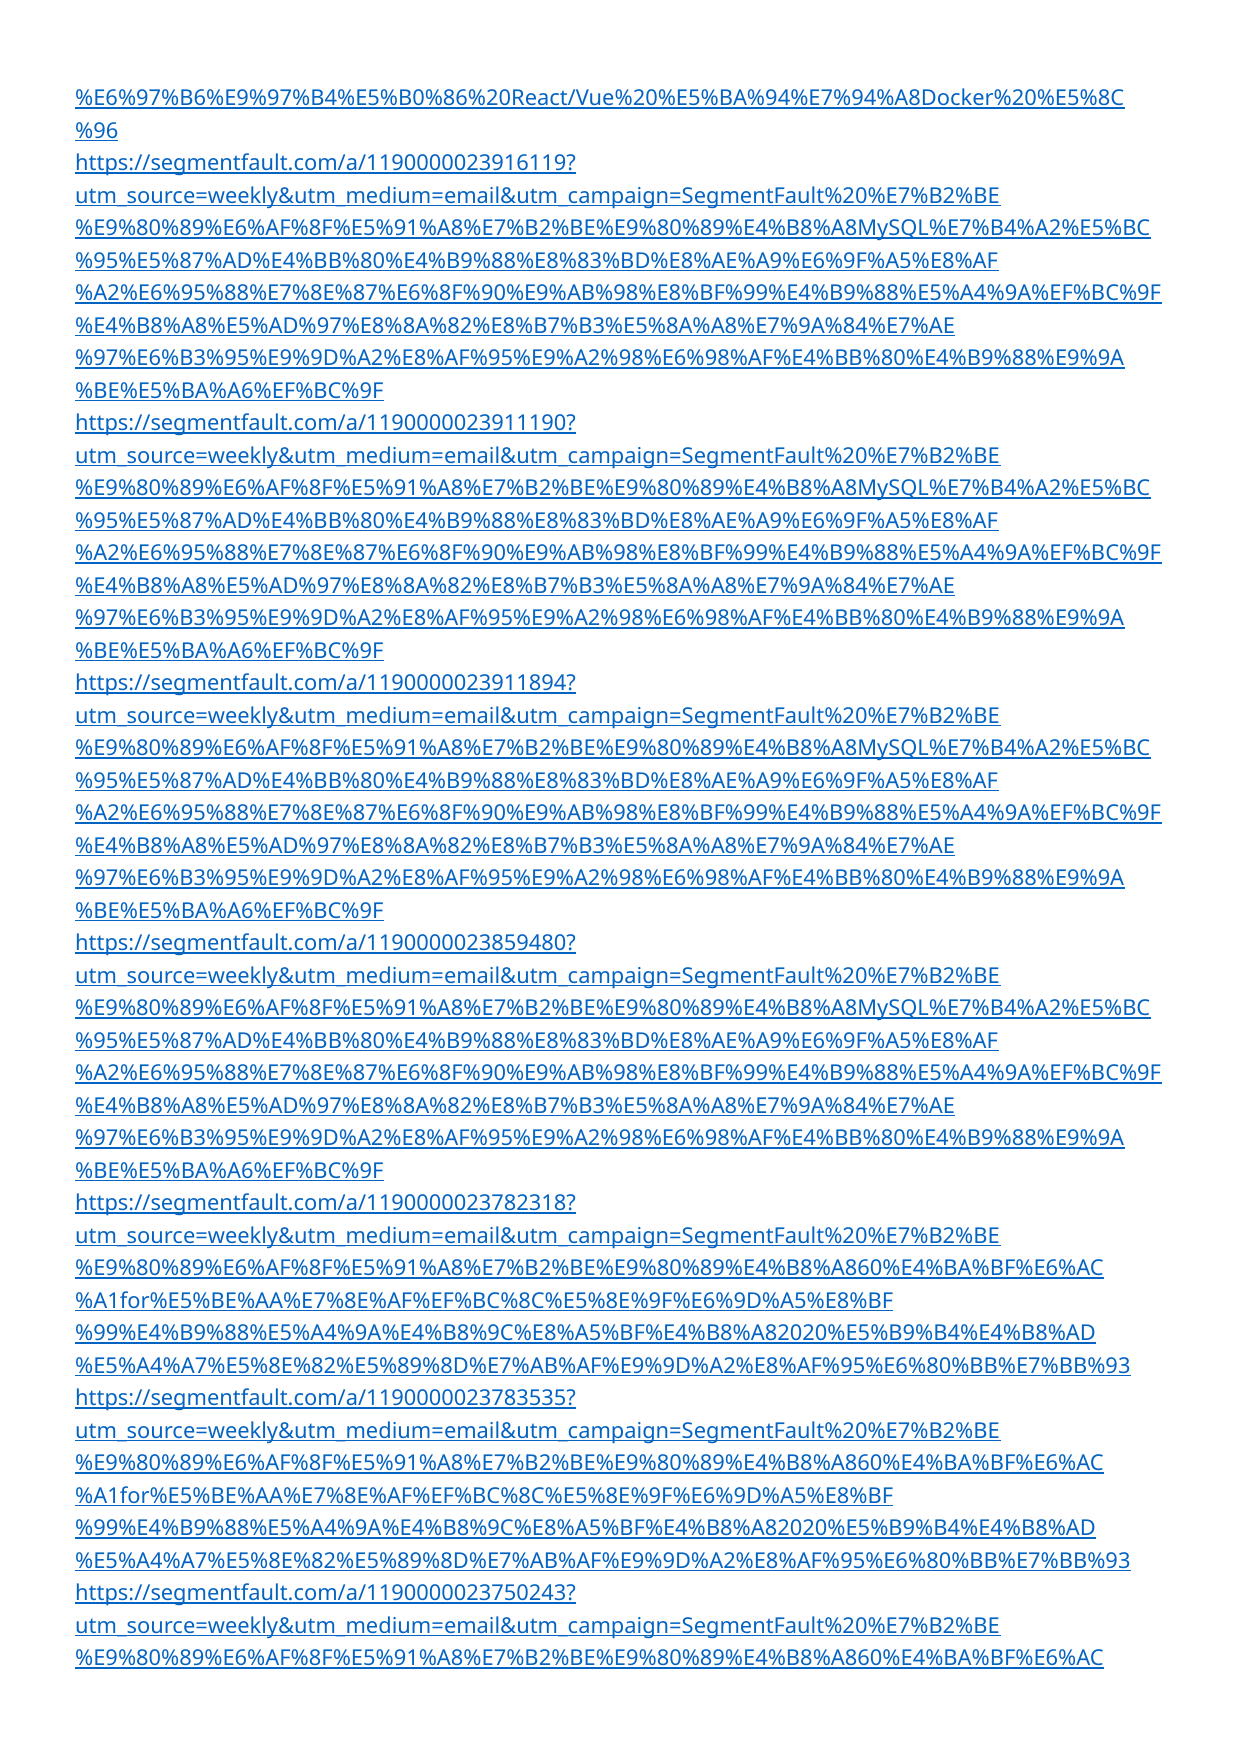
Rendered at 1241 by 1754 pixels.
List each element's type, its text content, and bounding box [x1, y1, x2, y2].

text https://segmentfault.com/a/1190000023916119?utm_source=weekly&utm_medium=email&utm_campaign=SegmentFault%20%E7%B2%BE%E9%80%89%E6%AF%8F%E5%91%A8%E7%B2%BE%E9%80%89%E4%B8%A8MySQL%E7%B4%A2%E5%BC%95%E5%87%AD%E4%BB%80%E4%B9%88%E8%83%BD%E8%AE%A9%E6%9F%A5%E8%AF%A2%E6%95%88%E7%8E%87%E6%8F%90%E9%AB%98%E8%BF%99%E4%B9%88%E5%A4%9A%EF%BC%9F%E4%B8%A8%E5%AD%97%E8%8A%82%E8%B7%B3%E5%8A%A8%E7%9A%84%E7%AE%97%E6%B3%95%E9%9D%A2%E8%AF%95%E9%A2%98%E6%98%AF%E4%BB%80%E4%B9%88%E9%9A%BE%E5%BA%A6%EF%BC%9F [75, 146, 1165, 406]
text https://segmentfault.com/a/1190000023911190?utm_source=weekly&utm_medium=email&utm_campaign=SegmentFault%20%E7%B2%BE%E9%80%89%E6%AF%8F%E5%91%A8%E7%B2%BE%E9%80%89%E4%B8%A8MySQL%E7%B4%A2%E5%BC%95%E5%87%AD%E4%BB%80%E4%B9%88%E8%83%BD%E8%AE%A9%E6%9F%A5%E8%AF%A2%E6%95%88%E7%8E%87%E6%8F%90%E9%AB%98%E8%BF%99%E4%B9%88%E5%A4%9A%EF%BC%9F%E4%B8%A8%E5%AD%97%E8%8A%82%E8%B7%B3%E5%8A%A8%E7%9A%84%E7%AE%97%E6%B3%95%E9%9D%A2%E8%AF%95%E9%A2%98%E6%98%AF%E4%BB%80%E4%B9%88%E9%9A%BE%E5%BA%A6%EF%BC%9F [75, 406, 1165, 666]
text https://segmentfault.com/a/1190000023783535?utm_source=weekly&utm_medium=email&utm_campaign=SegmentFault%20%E7%B2%BE%E9%80%89%E6%AF%8F%E5%91%A8%E7%B2%BE%E9%80%89%E4%B8%A860%E4%BA%BF%E6%AC%A1for%E5%BE%AA%E7%8E%AF%EF%BC%8C%E5%8E%9F%E6%9D%A5%E8%BF%99%E4%B9%88%E5%A4%9A%E4%B8%9C%E8%A5%BF%E4%B8%A82020%E5%B9%B4%E4%B8%AD%E5%A4%A7%E5%8E%82%E5%89%8D%E7%AB%AF%E9%9D%A2%E8%AF%95%E6%80%BB%E7%BB%93 [75, 1381, 1165, 1576]
text https://segmentfault.com/a/1190000023859480?utm_source=weekly&utm_medium=email&utm_campaign=SegmentFault%20%E7%B2%BE%E9%80%89%E6%AF%8F%E5%91%A8%E7%B2%BE%E9%80%89%E4%B8%A8MySQL%E7%B4%A2%E5%BC%95%E5%87%AD%E4%BB%80%E4%B9%88%E8%83%BD%E8%AE%A9%E6%9F%A5%E8%AF%A2%E6%95%88%E7%8E%87%E6%8F%90%E9%AB%98%E8%BF%99%E4%B9%88%E5%A4%9A%EF%BC%9F%E4%B8%A8%E5%AD%97%E8%8A%82%E8%B7%B3%E5%8A%A8%E7%9A%84%E7%AE%97%E6%B3%95%E9%9D%A2%E8%AF%95%E9%A2%98%E6%98%AF%E4%BB%80%E4%B9%88%E9%9A%BE%E5%BA%A6%EF%BC%9F [75, 926, 1165, 1186]
text https://segmentfault.com/a/1190000023782318?utm_source=weekly&utm_medium=email&utm_campaign=SegmentFault%20%E7%B2%BE%E9%80%89%E6%AF%8F%E5%91%A8%E7%B2%BE%E9%80%89%E4%B8%A860%E4%BA%BF%E6%AC%A1for%E5%BE%AA%E7%8E%AF%EF%BC%8C%E5%8E%9F%E6%9D%A5%E8%BF%99%E4%B9%88%E5%A4%9A%E4%B8%9C%E8%A5%BF%E4%B8%A82020%E5%B9%B4%E4%B8%AD%E5%A4%A7%E5%8E%82%E5%89%8D%E7%AB%AF%E9%9D%A2%E8%AF%95%E6%80%BB%E7%BB%93 [75, 1186, 1165, 1381]
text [75, 1576, 1165, 1673]
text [75, 81, 1165, 146]
text https://segmentfault.com/a/1190000023911894?utm_source=weekly&utm_medium=email&utm_campaign=SegmentFault%20%E7%B2%BE%E9%80%89%E6%AF%8F%E5%91%A8%E7%B2%BE%E9%80%89%E4%B8%A8MySQL%E7%B4%A2%E5%BC%95%E5%87%AD%E4%BB%80%E4%B9%88%E8%83%BD%E8%AE%A9%E6%9F%A5%E8%AF%A2%E6%95%88%E7%8E%87%E6%8F%90%E9%AB%98%E8%BF%99%E4%B9%88%E5%A4%9A%EF%BC%9F%E4%B8%A8%E5%AD%97%E8%8A%82%E8%B7%B3%E5%8A%A8%E7%9A%84%E7%AE%97%E6%B3%95%E9%9D%A2%E8%AF%95%E9%A2%98%E6%98%AF%E4%BB%80%E4%B9%88%E9%9A%BE%E5%BA%A6%EF%BC%9F [75, 666, 1165, 926]
